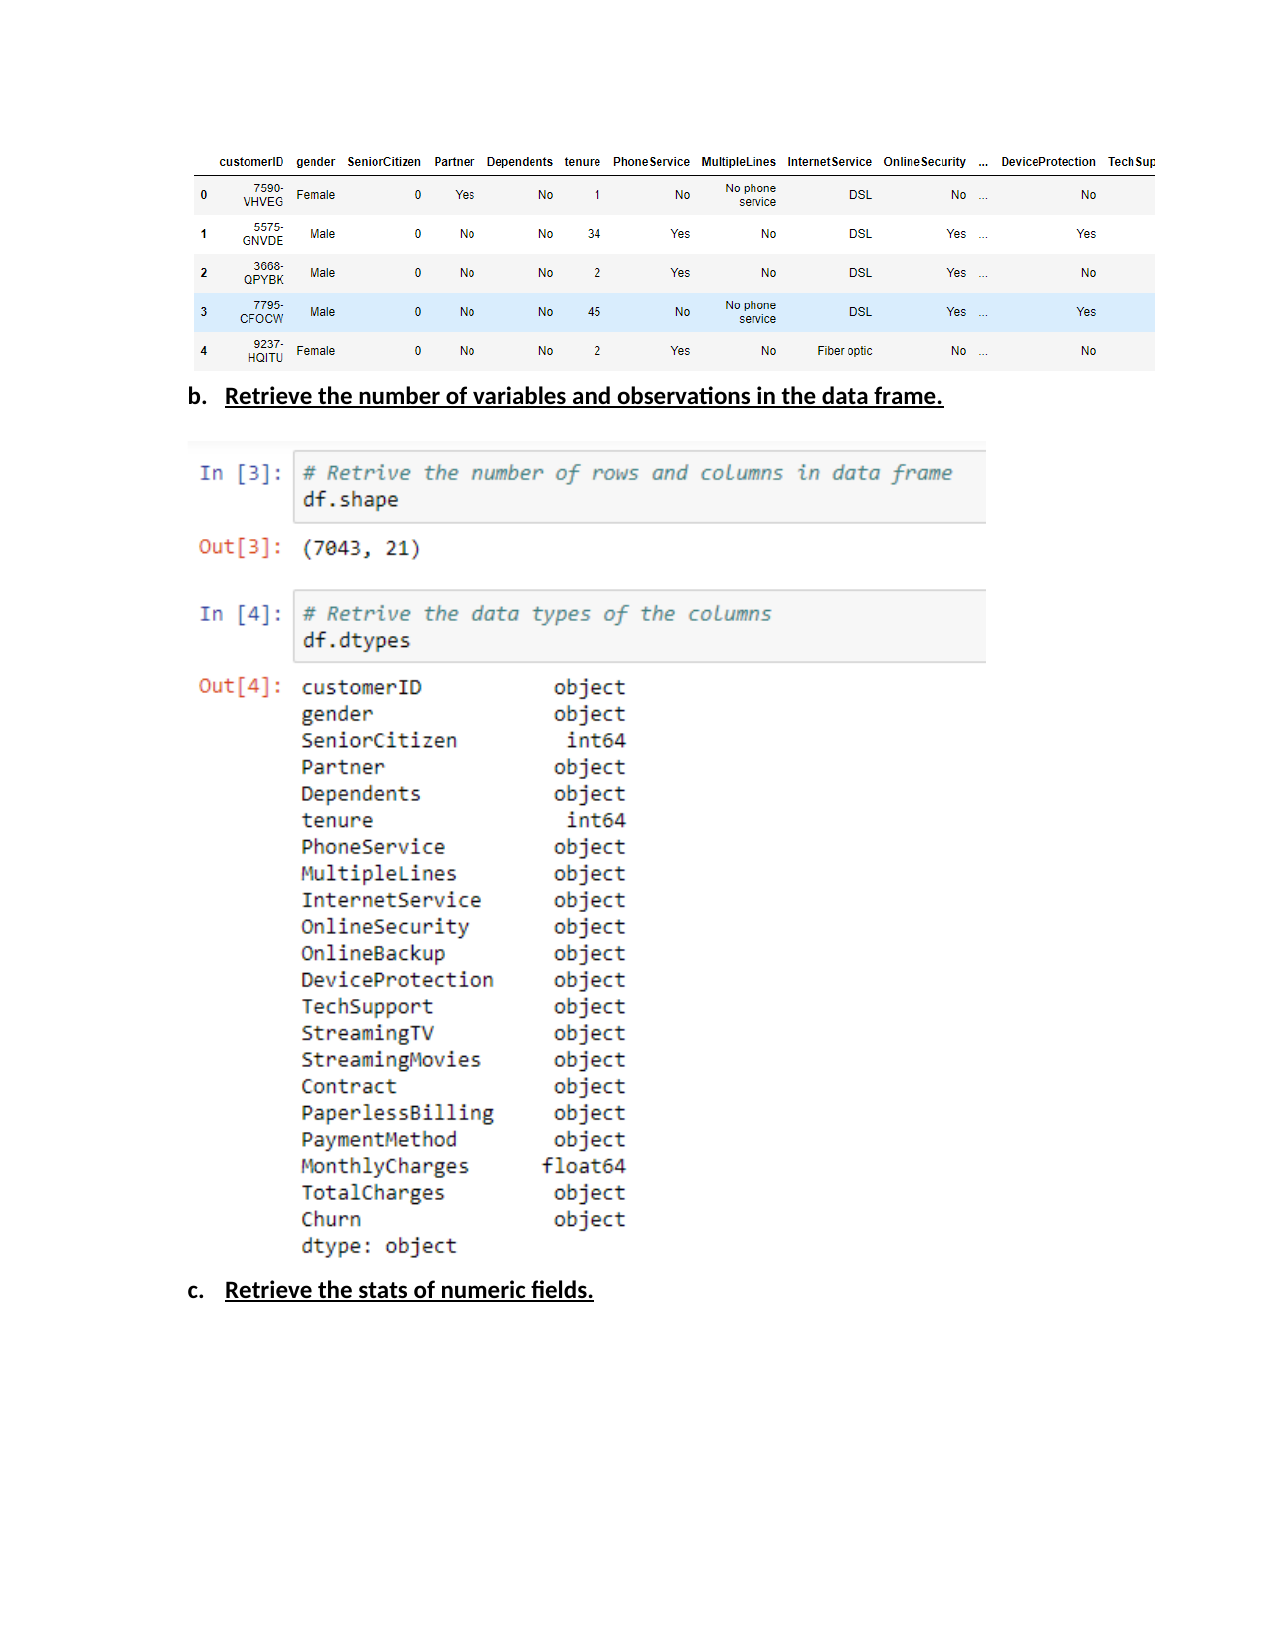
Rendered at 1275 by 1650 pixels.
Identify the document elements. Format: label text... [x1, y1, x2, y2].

picture [187, 441, 986, 1275]
picture [187, 150, 1163, 381]
list Retrieve the stats of numeric fields. [187, 1274, 1125, 1305]
list Retrieve the number of variables and observations in the data frame. [187, 381, 1125, 411]
